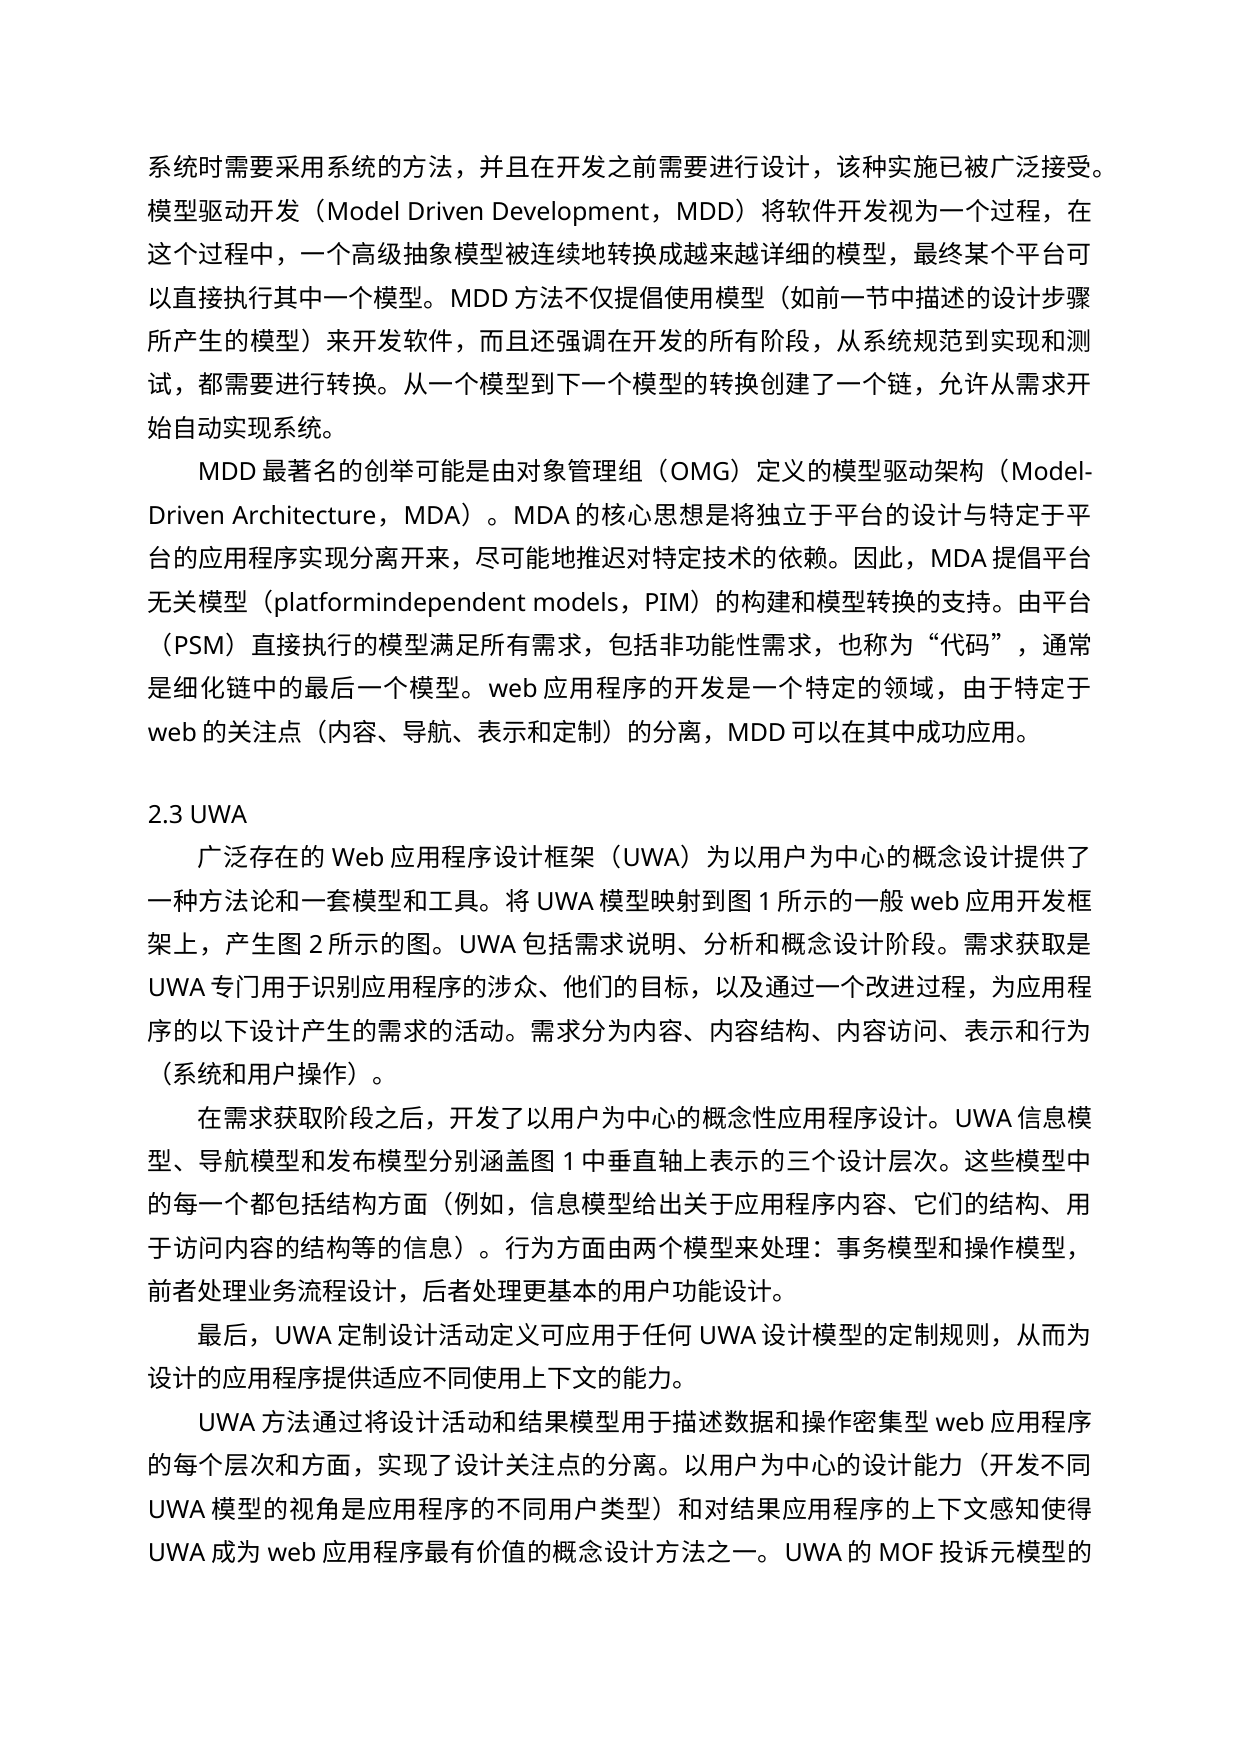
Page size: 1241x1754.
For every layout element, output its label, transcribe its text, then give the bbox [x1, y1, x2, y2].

text MDD最著名的创举可能是由对象管理组（OMG）定义的模型驱动架构（Model-Driven Architecture，MDA）。MDA的核心思想是将独立于平台的设计与特定于平台的应用程序实现分离开来，尽可能地推迟对特定技术的依赖。因此，MDA提倡平台无关模型（platformindependent models，PIM）的构建和模型转换的支持。由平台（PSM）直接执行的模型满足所有需求，包括非功能性需求，也称为“代码”，通常是细化链中的最后一个模型。web应用程序的开发是一个特定的领域，由于特定于web的关注点（内容、导航、表示和定制）的分离，MDD可以在其中成功应用。 [148, 452, 1092, 749]
text 在需求获取阶段之后，开发了以用户为中心的概念性应用程序设计。UWA信息模型、导航模型和发布模型分别涵盖图1中垂直轴上表示的三个设计层次。这些模型中的每一个都包括结构方面（例如，信息模型给出关于应用程序内容、它们的结构、用于访问内容的结构等的信息）。行为方面由两个模型来处理：事务模型和操作模型，前者处理业务流程设计，后者处理更基本的用户功能设计。 [148, 1098, 1092, 1308]
text 最后，UWA定制设计活动定义可应用于任何UWA设计模型的定制规则，从而为设计的应用程序提供适应不同使用上下文的能力。 [148, 1315, 1092, 1395]
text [148, 148, 1092, 444]
text 2.3 UWA [148, 797, 1092, 831]
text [148, 1402, 1092, 1569]
text 广泛存在的Web应用程序设计框架（UWA）为以用户为中心的概念设计提供了一种方法论和一套模型和工具。将UWA模型映射到图1所示的一般web应用开发框架上，产生图2所示的图。UWA包括需求说明、分析和概念设计阶段。需求获取是UWA专门用于识别应用程序的涉众、他们的目标，以及通过一个改进过程，为应用程序的以下设计产生的需求的活动。需求分为内容、内容结构、内容访问、表示和行为（系统和用户操作）。 [148, 837, 1092, 1091]
